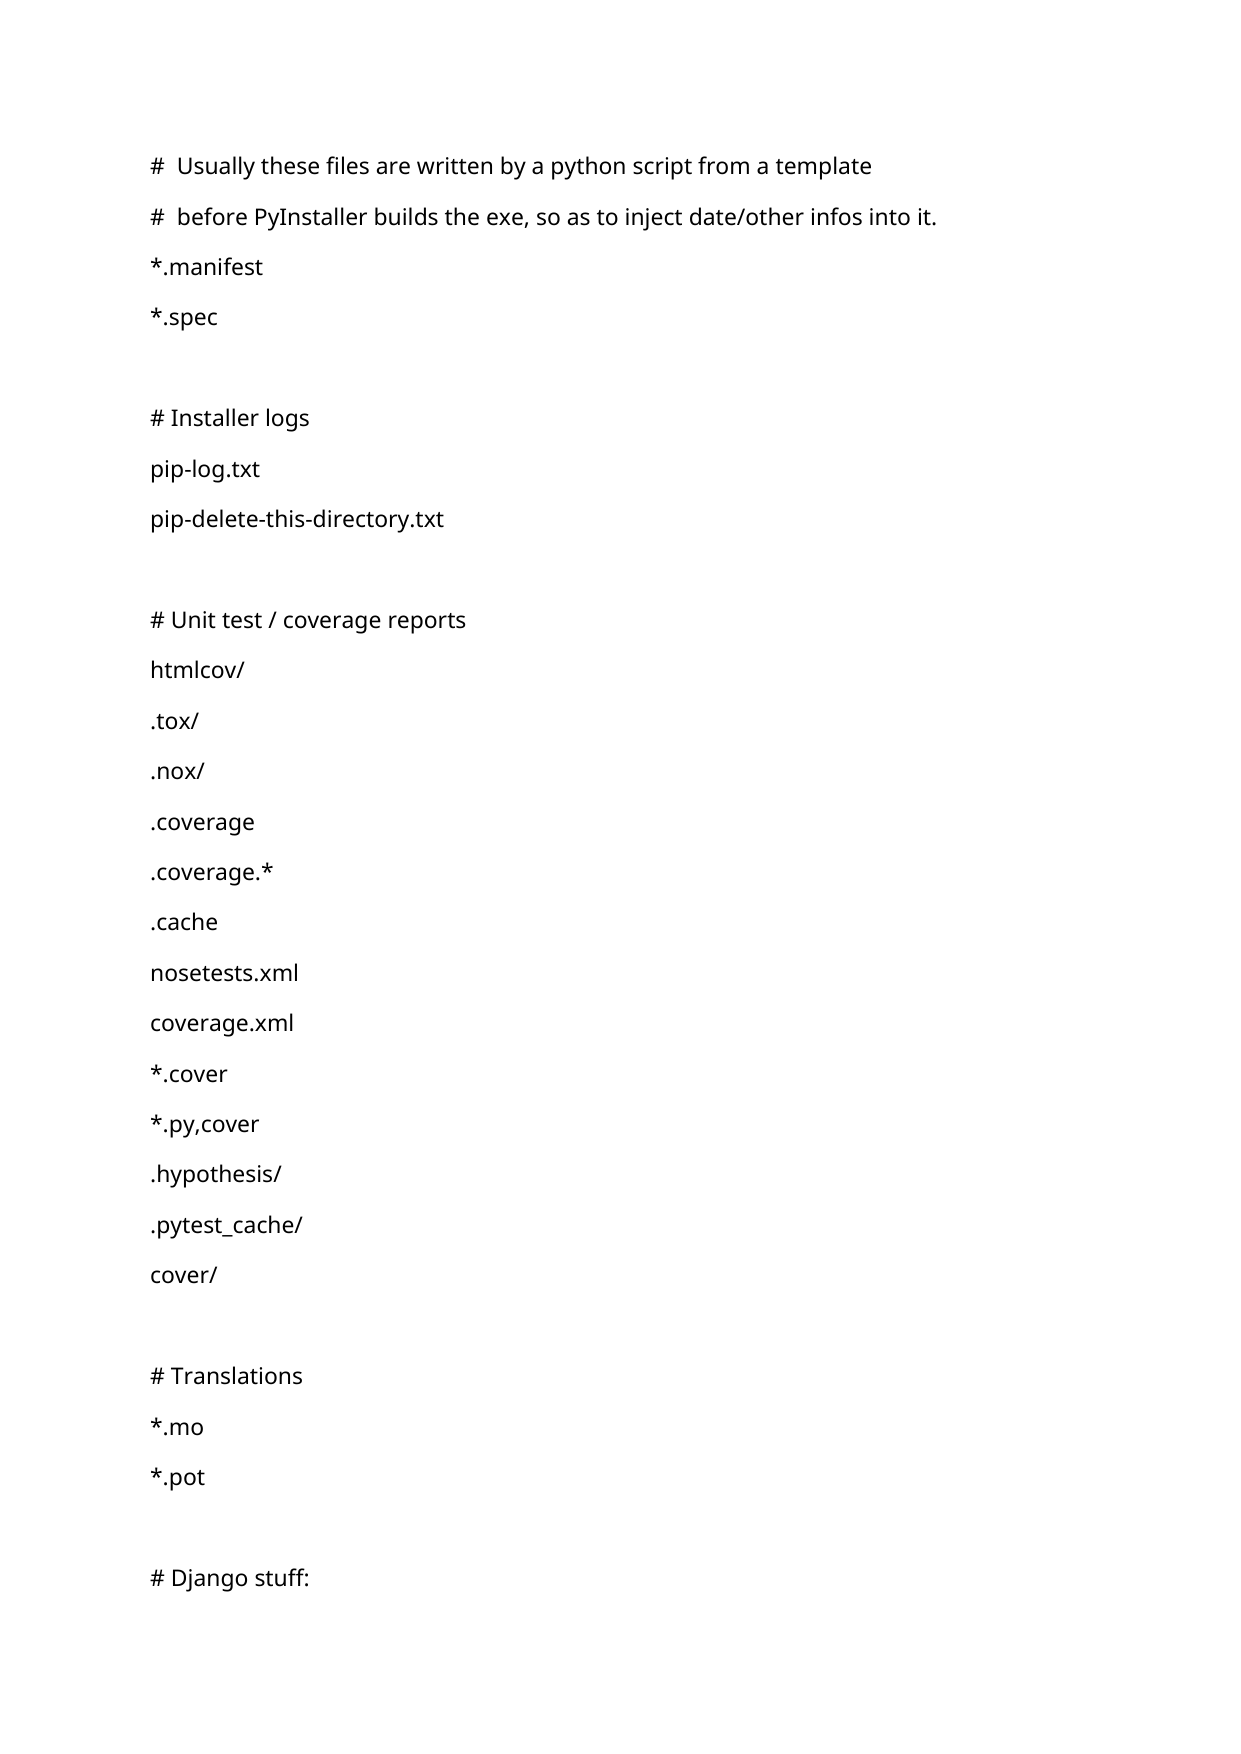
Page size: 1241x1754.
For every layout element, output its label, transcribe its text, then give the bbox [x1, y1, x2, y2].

text .tox/ [150, 704, 1090, 736]
text .nox/ [150, 755, 1090, 786]
text .hypothesis/ [150, 1158, 1090, 1189]
text # Translations [150, 1360, 1090, 1391]
text # before PyInstaller builds the exe, so as to inject date/other infos into it. [150, 200, 1090, 232]
text # Installer logs [150, 402, 1090, 433]
text *.py,cover [150, 1108, 1090, 1139]
text htmlcov/ [150, 654, 1090, 685]
text *.manifest [150, 251, 1090, 282]
text # Django stuff: [150, 1562, 1090, 1593]
text cover/ [150, 1259, 1090, 1290]
text .pytest_cache/ [150, 1209, 1090, 1240]
text pip-log.txt [150, 452, 1090, 484]
text *.spec [150, 301, 1090, 332]
text .cache [150, 906, 1090, 937]
text # Unit test / coverage reports [150, 604, 1090, 635]
text .coverage [150, 805, 1090, 837]
text nosetests.xml [150, 957, 1090, 988]
text *.mo [150, 1410, 1090, 1442]
text # Usually these files are written by a python script from a template [150, 150, 1090, 181]
text coverage.xml [150, 1007, 1090, 1038]
text *.pot [150, 1461, 1090, 1492]
text pip-delete-this-directory.txt [150, 503, 1090, 534]
text *.cover [150, 1057, 1090, 1089]
text .coverage.* [150, 856, 1090, 887]
